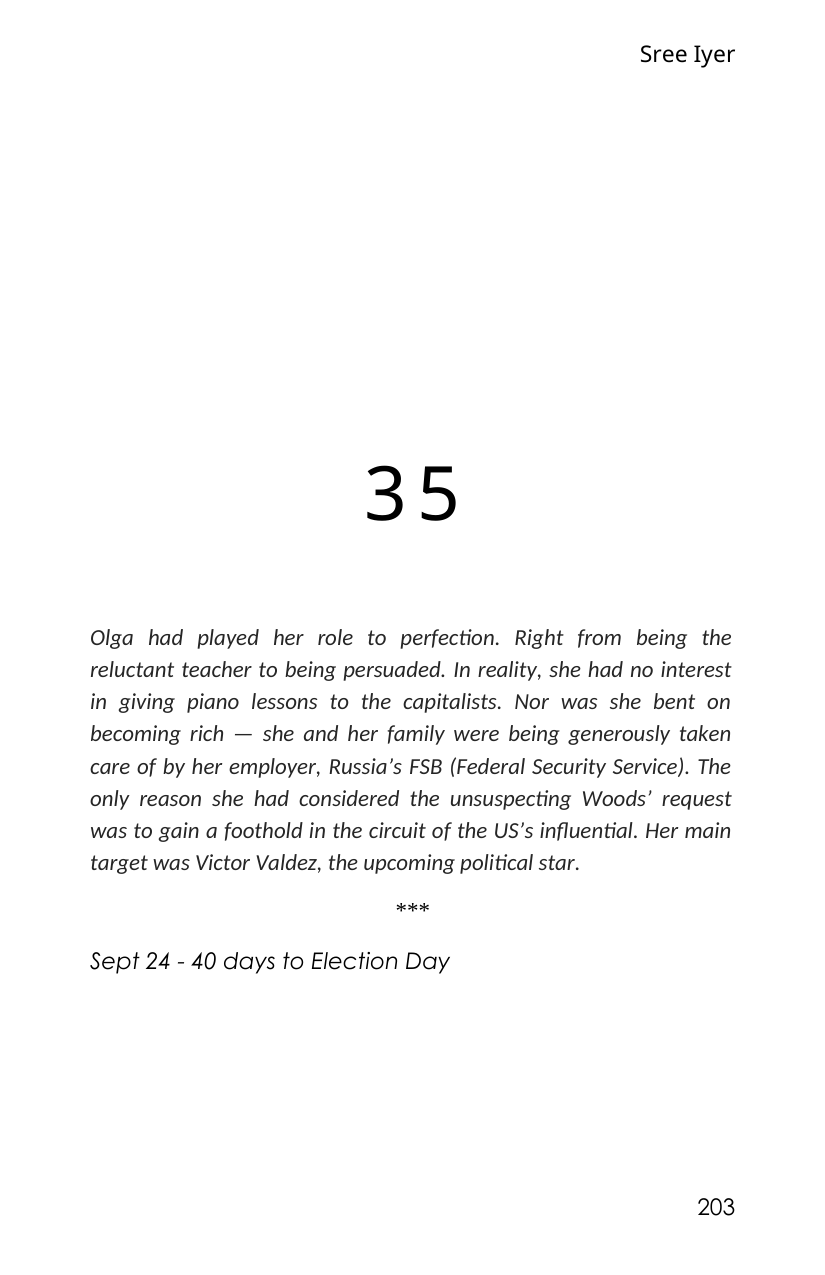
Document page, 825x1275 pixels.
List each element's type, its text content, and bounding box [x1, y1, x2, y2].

subtitle 35 [90, 440, 735, 542]
text Olga had played her role to perfection. Right from being the reluctant teacher to being persuaded. In reality, she had no interest in giving piano lessons to the capitalists. Nor was she bent on becoming rich — she and her family were being generously taken care of by her employer, Russia’s FSB (Federal Security Service). The only reason she had considered the unsuspecting Woods’ request was to gain a foothold in the circuit of the US’s influential. Her main target was Victor Valdez, the upcoming political star. [90, 623, 735, 876]
text *** [90, 897, 735, 923]
text Sept 24 - 40 days to Election Day [90, 944, 735, 977]
